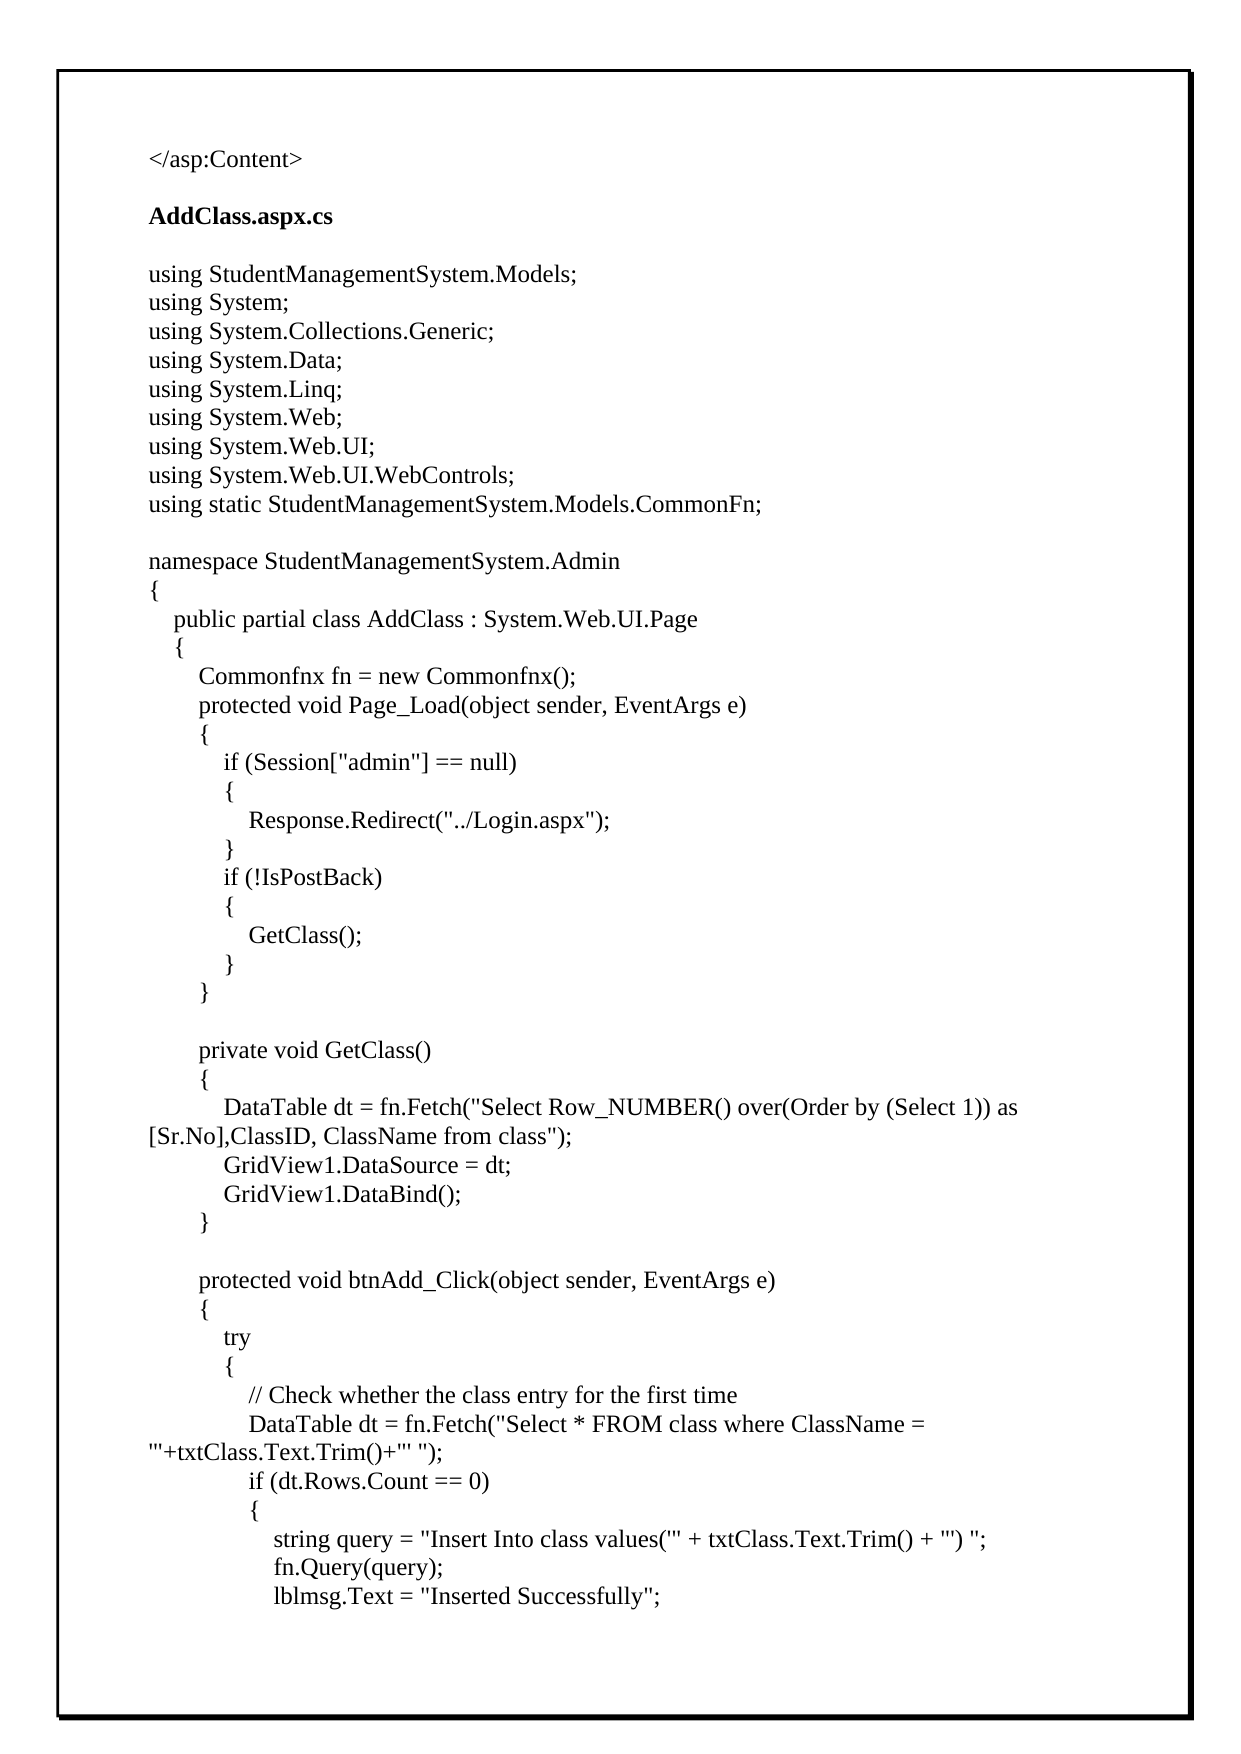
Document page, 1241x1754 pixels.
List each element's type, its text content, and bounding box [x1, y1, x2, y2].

text DataTable dt = fn.Fetch("Select * FROM class where ClassName = '"+txtClass.Text.Trim()+"' "); [148, 1409, 1121, 1466]
text AddClass.aspx.cs [148, 201, 1121, 230]
text using System.Web.UI; [148, 431, 1121, 460]
text // Check whether the class entry for the first time [148, 1380, 1121, 1409]
text </asp:Content> [148, 144, 1121, 172]
text using System.Web.UI.WebControls; [148, 460, 1121, 489]
text GetClass(); [148, 920, 1121, 949]
text } [148, 834, 1121, 862]
text using System.Data; [148, 345, 1121, 374]
text { [148, 891, 1121, 920]
text { [148, 776, 1121, 805]
text Response.Redirect("../Login.aspx"); [148, 805, 1121, 834]
text } [148, 1207, 1121, 1236]
text GridView1.DataBind(); [148, 1179, 1121, 1207]
text using System; [148, 287, 1121, 316]
text { [148, 632, 1121, 661]
text { [148, 719, 1121, 747]
text namespace StudentManagementSystem.Admin [148, 546, 1121, 575]
text { [148, 1064, 1121, 1092]
text { [148, 575, 1121, 604]
text public partial class AddClass : System.Web.UI.Page [148, 604, 1121, 632]
text { [148, 1495, 1121, 1524]
text } [148, 977, 1121, 1006]
text using System.Web; [148, 402, 1121, 431]
text { [148, 1351, 1121, 1380]
text { [148, 1294, 1121, 1322]
text try [148, 1322, 1121, 1351]
text private void GetClass() [148, 1035, 1121, 1064]
text } [148, 949, 1121, 977]
text DataTable dt = fn.Fetch("Select Row_NUMBER() over(Order by (Select 1)) as [Sr.No],ClassID, ClassName from class"); [148, 1092, 1121, 1150]
text using System.Linq; [148, 374, 1121, 402]
text protected void Page_Load(object sender, EventArgs e) [148, 690, 1121, 719]
text using static StudentManagementSystem.Models.CommonFn; [148, 489, 1121, 517]
text Commonfnx fn = new Commonfnx(); [148, 661, 1121, 690]
text if (!IsPostBack) [148, 862, 1121, 891]
text string query = "Insert Into class values('" + txtClass.Text.Trim() + "') "; [148, 1524, 1121, 1552]
text if (Session["admin"] == null) [148, 747, 1121, 776]
text fn.Query(query); [148, 1552, 1121, 1581]
text GridView1.DataSource = dt; [148, 1150, 1121, 1179]
text protected void btnAdd_Click(object sender, EventArgs e) [148, 1265, 1121, 1294]
text if (dt.Rows.Count == 0) [148, 1466, 1121, 1495]
text using StudentManagementSystem.Models; [148, 259, 1121, 287]
text lblmsg.Text = "Inserted Successfully"; [148, 1581, 1121, 1610]
text using System.Collections.Generic; [148, 316, 1121, 345]
